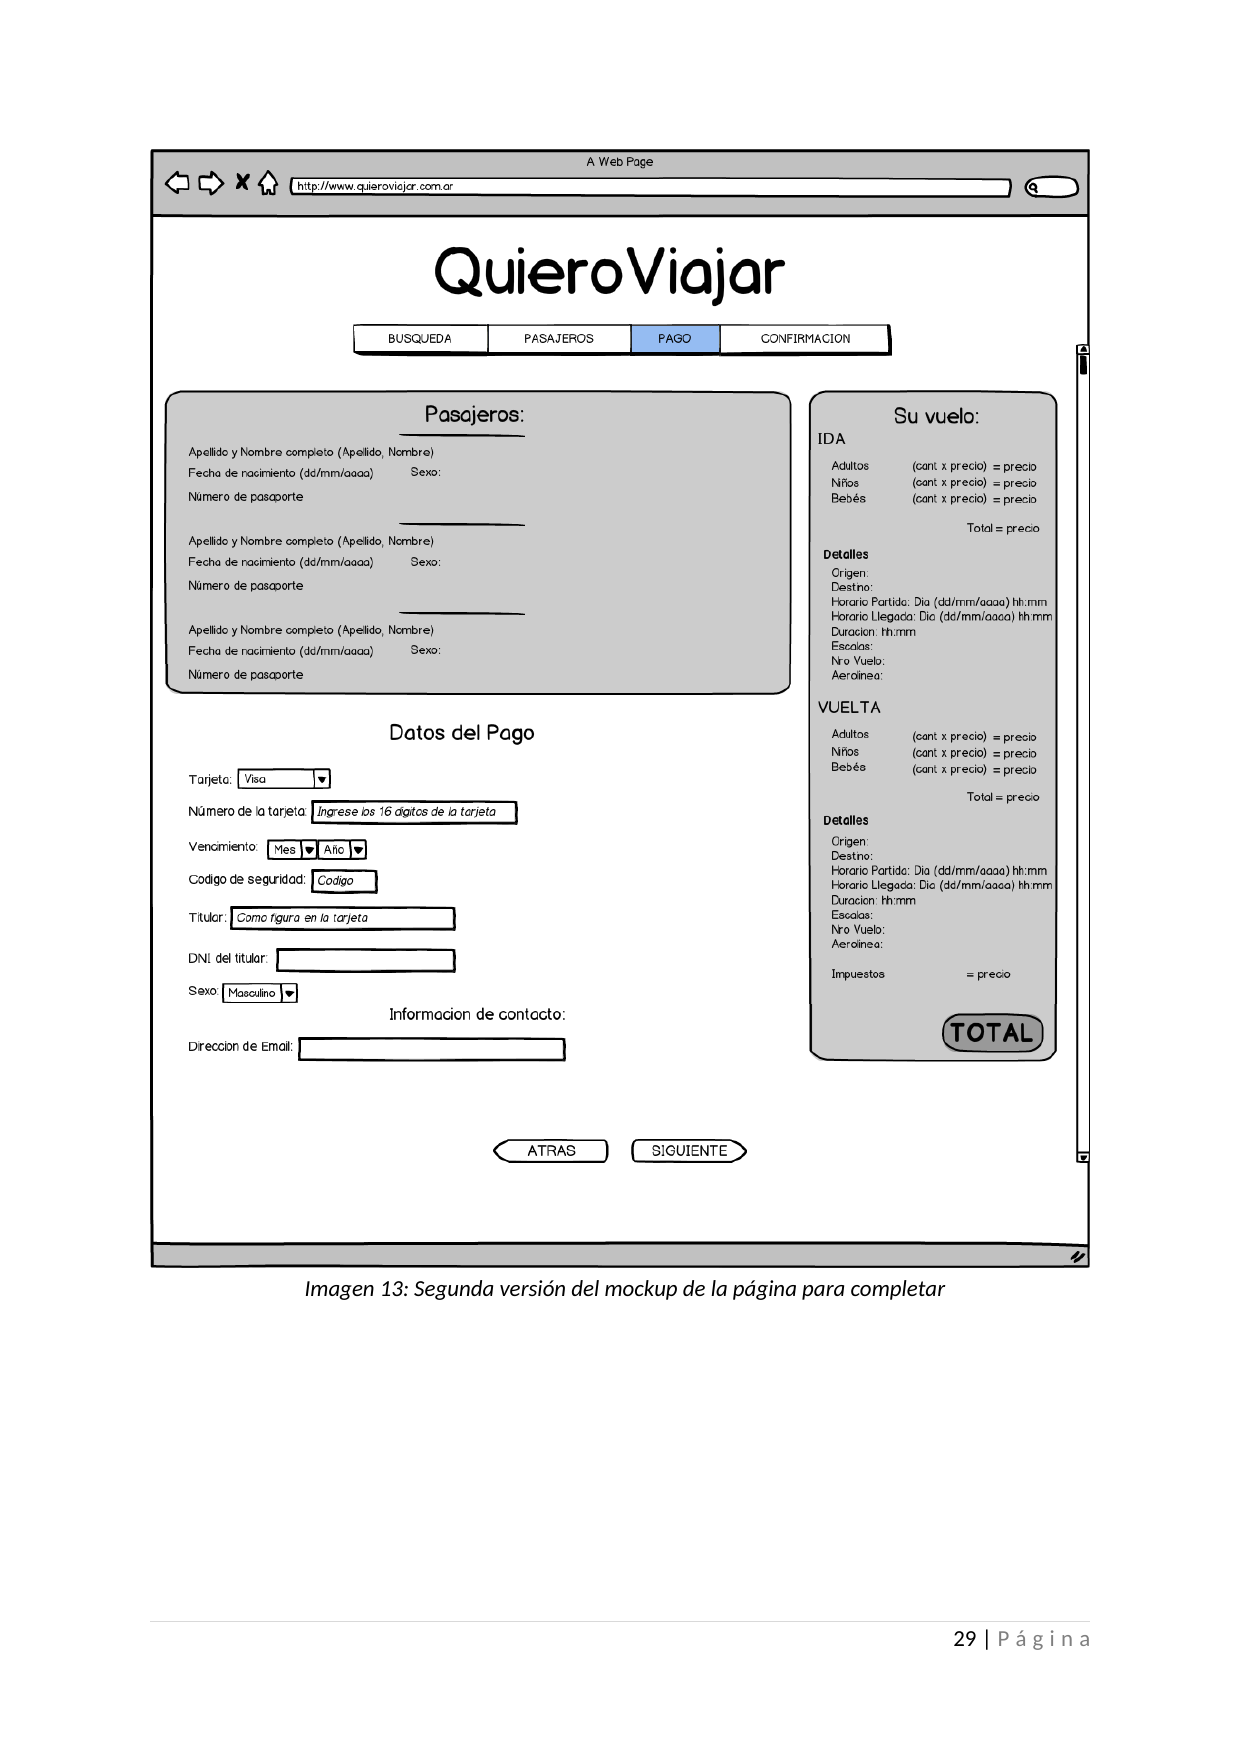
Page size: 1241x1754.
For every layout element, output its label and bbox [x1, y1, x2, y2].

picture [150, 149, 1090, 1268]
